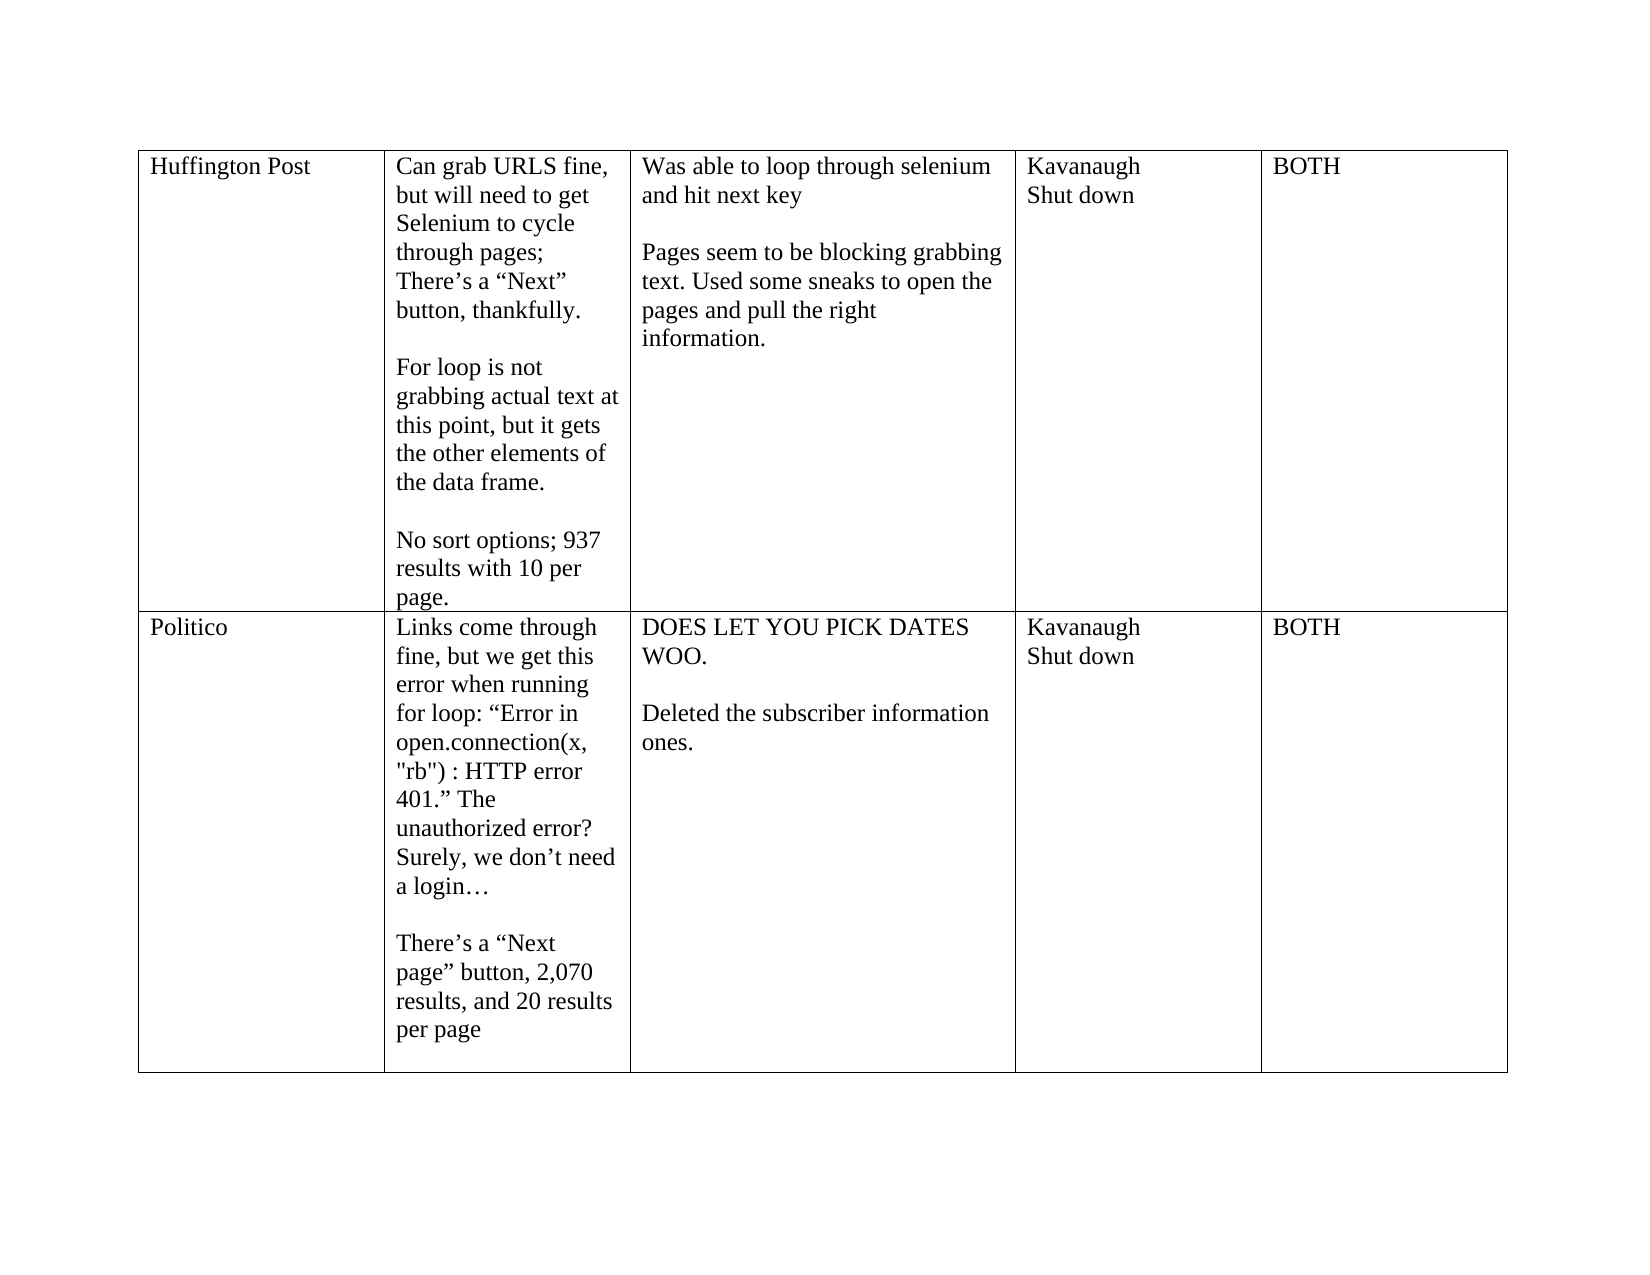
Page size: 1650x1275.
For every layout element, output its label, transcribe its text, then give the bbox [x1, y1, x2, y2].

table_cell Politico [139, 612, 384, 1072]
table_cell Links come through fine, but we get this error when running for loop: “Error in open.connection(x, "rb") : HTTP error 401.” The unauthorized error? Surely, we don’t need a login… There’s a “Next page” button, 2,070 results, and 20 results per page [385, 612, 630, 1072]
table_cell Kavanaugh Shut down [1016, 151, 1261, 611]
table_cell DOES LET YOU PICK DATES WOO. Deleted the subscriber information ones. [631, 612, 1015, 1072]
table_cell BOTH [1262, 612, 1507, 1072]
table_cell Kavanaugh Shut down [1016, 612, 1261, 1072]
table_cell Huffington Post [139, 151, 384, 611]
table_cell Was able to loop through selenium and hit next key Pages seem to be blocking grabbing text. Used some sneaks to open the pages and pull the right information. [631, 151, 1015, 611]
table_cell BOTH [1262, 151, 1507, 611]
